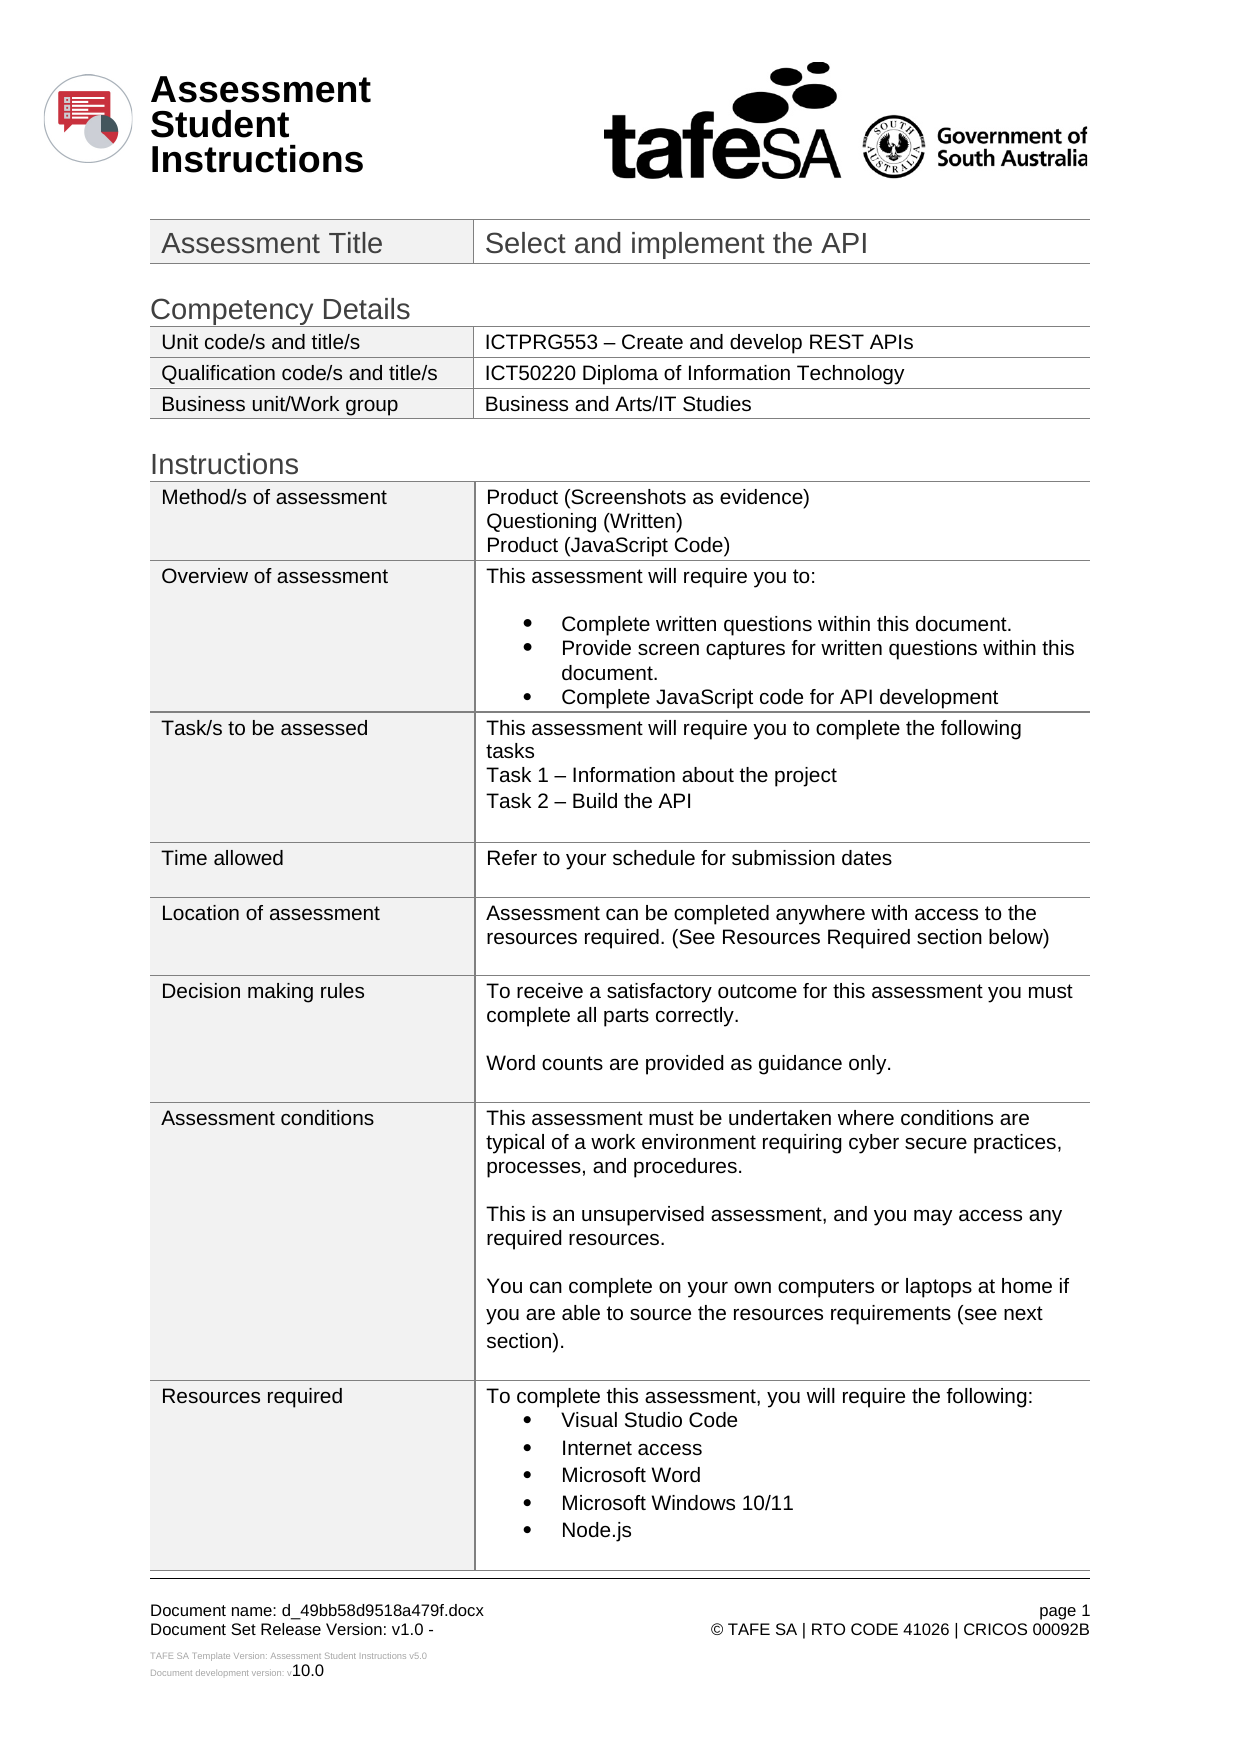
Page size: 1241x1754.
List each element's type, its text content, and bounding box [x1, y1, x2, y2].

picture [604, 62, 1088, 179]
table_cell Time allowed [150, 843, 474, 897]
table_cell Assessment conditions [150, 1103, 474, 1380]
table_header Method/s of assessment [150, 482, 474, 560]
table_header Product (Screenshots as evidence) Questioning (Written) Product (JavaScript Code) [476, 482, 1090, 560]
table_cell Decision making rules [150, 976, 474, 1102]
table_cell Assessment can be completed anywhere with access to the resources required. (See Resources Required section below) [476, 898, 1090, 975]
table_cell Refer to your schedule for submission dates [476, 843, 1090, 897]
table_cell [476, 1381, 1090, 1570]
table_header Select and implement the API [474, 220, 1090, 263]
table_cell Task/s to be assessed [150, 713, 474, 842]
table_cell Business unit/Work group [150, 389, 473, 418]
table_cell Resources required [150, 1381, 474, 1570]
table_cell Location of assessment [150, 898, 474, 975]
subtitle Competency Details [150, 292, 1090, 326]
table_header ICTPRG553 – Create and develop REST APIs [474, 327, 1090, 357]
picture [43, 74, 133, 163]
table_cell This assessment must be undertaken where conditions are typical of a work environment requiring cyber secure practices, processes, and procedures. This is an unsupervised assessment, and you may access any required resources. You can complete on your own computers or laptops at home if you are able to source the resources requirements (see next section). [476, 1103, 1090, 1380]
table_cell ICT50220 Diploma of Information Technology [474, 358, 1090, 387]
subtitle Instructions [150, 447, 1090, 481]
table_header Assessment Title [150, 220, 473, 263]
table_cell Overview of assessment [150, 561, 474, 711]
table_cell Business and Arts/IT Studies [474, 389, 1090, 418]
table_cell To receive a satisfactory outcome for this assessment you must complete all parts correctly. Word counts are provided as guidance only. [476, 976, 1090, 1102]
table_header Unit code/s and title/s [150, 327, 473, 357]
table_cell This assessment will require you to: Complete written questions within this document. Provide screen captures for written questions within this document. Complete JavaScript code for API development [476, 561, 1090, 711]
table_cell This assessment will require you to complete the following tasks Task 1 – Information about the project Task 2 – Build the API [476, 713, 1090, 842]
table_cell Qualification code/s and title/s [150, 358, 473, 387]
